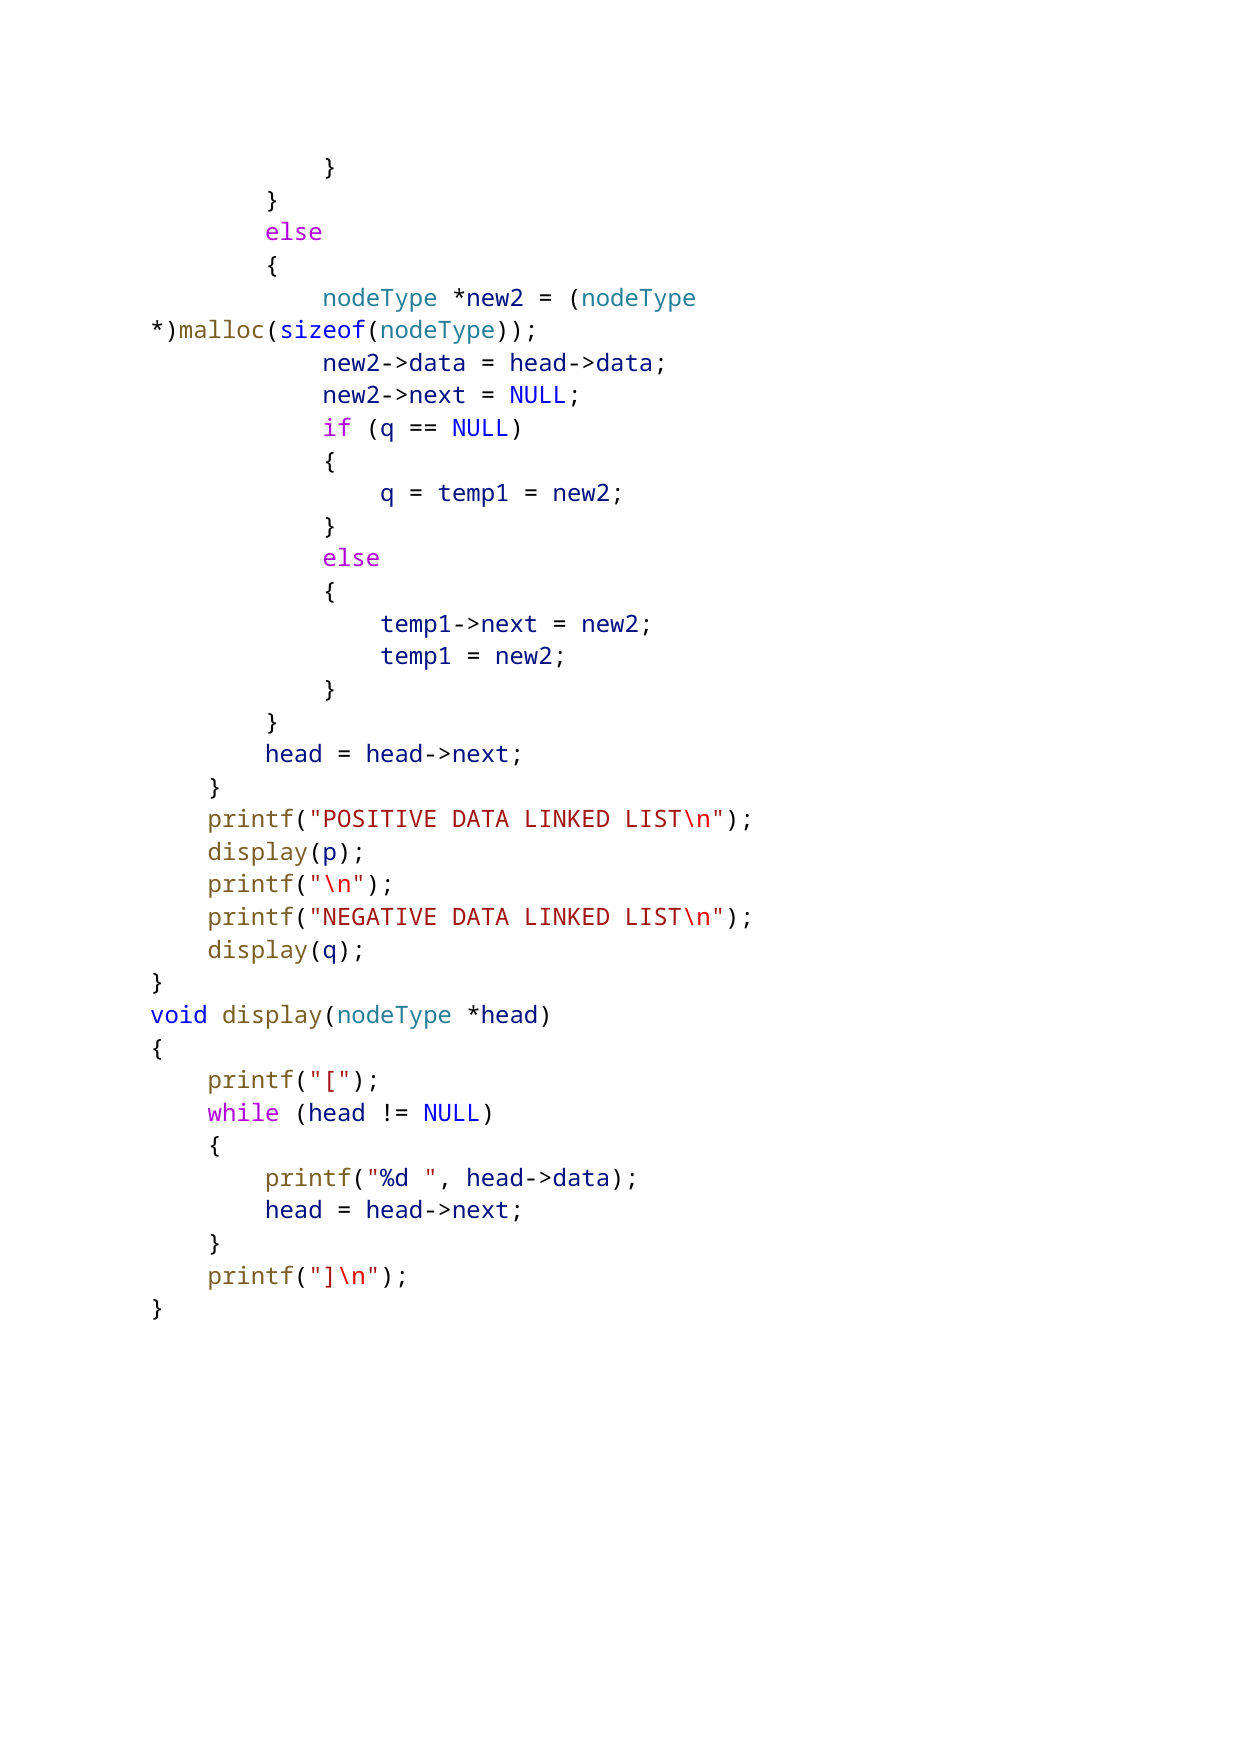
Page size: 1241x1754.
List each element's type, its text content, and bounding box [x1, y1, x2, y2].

text } [150, 1226, 1090, 1258]
text new2->data = head->data; [150, 346, 1090, 378]
text void display(nodeType *head) [150, 998, 1090, 1030]
text } [150, 672, 1090, 704]
text head = head->next; [150, 1193, 1090, 1226]
text temp1 = new2; [150, 639, 1090, 672]
text } [150, 150, 1090, 183]
text head = head->next; [150, 737, 1090, 769]
text else [150, 541, 1090, 574]
text printf("]\n"); [150, 1258, 1090, 1291]
text } [150, 183, 1090, 215]
text printf("%d ", head->data); [150, 1161, 1090, 1193]
text display(q); [150, 932, 1090, 965]
text printf("\n"); [150, 867, 1090, 900]
text printf("NEGATIVE DATA LINKED LIST\n"); [150, 900, 1090, 932]
text { [150, 574, 1090, 606]
text nodeType *new2 = (nodeType *)malloc(sizeof(nodeType)); [150, 280, 1090, 346]
text new2->next = NULL; [150, 378, 1090, 411]
text while (head != NULL) [150, 1096, 1090, 1128]
text { [150, 248, 1090, 280]
text { [150, 443, 1090, 476]
text } [150, 769, 1090, 802]
text else [150, 215, 1090, 248]
text } [150, 965, 1090, 998]
text { [150, 1128, 1090, 1161]
text printf("POSITIVE DATA LINKED LIST\n"); [150, 802, 1090, 835]
text } [150, 1291, 1090, 1324]
text printf("["); [150, 1063, 1090, 1096]
text } [150, 704, 1090, 737]
text if (q == NULL) [150, 411, 1090, 443]
text { [150, 1030, 1090, 1063]
text q = temp1 = new2; [150, 476, 1090, 509]
text temp1->next = new2; [150, 606, 1090, 639]
text } [150, 509, 1090, 541]
text display(p); [150, 835, 1090, 867]
